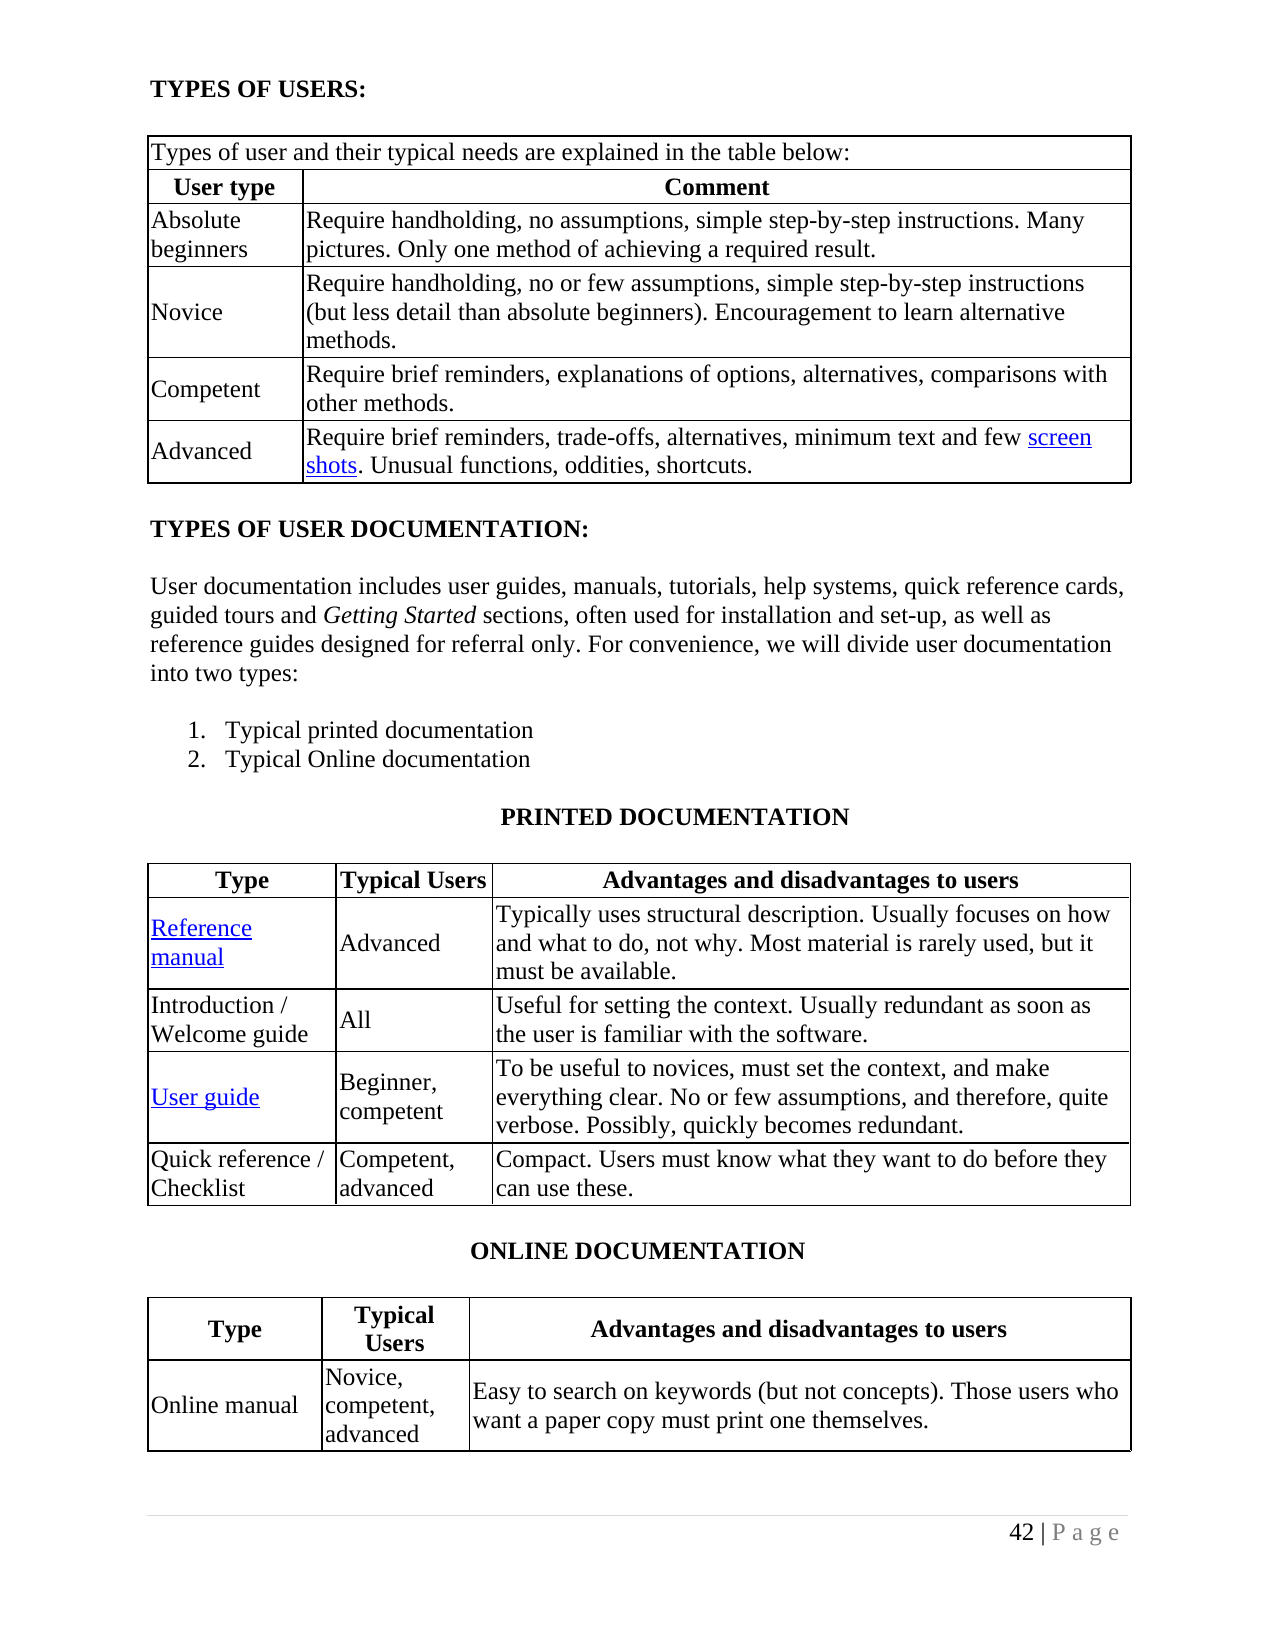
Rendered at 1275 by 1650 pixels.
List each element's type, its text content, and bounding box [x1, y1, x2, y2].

table_cell To be useful to novices, must set the context, and make everything clear. No or few assumptions, and therefore, quite verbose. Possibly, quickly becomes redundant. [493, 1051, 1130, 1142]
table_cell Novice [149, 267, 302, 357]
table_header Advantages and disadvantages to users [470, 1298, 1130, 1359]
text ONLINE DOCUMENTATION [385, 1236, 891, 1265]
table_cell Compact. Users must know what they want to do before they can use these. [492, 1142, 1130, 1205]
table_cell Require brief reminders, explanations of options, alternatives, comparisons with other methods. [304, 358, 1130, 420]
text TYPES OF USER DOCUMENTATION: [150, 514, 1229, 543]
table_cell Useful for setting the context. Usually redundant as soon as the user is familiar with the software. [493, 988, 1130, 1051]
table_header Type [149, 1298, 321, 1359]
table_header Typical Users [323, 1298, 469, 1359]
table_cell Quick reference / Checklist [149, 1144, 336, 1205]
table_cell Require handholding, no assumptions, simple step-by-step instructions. Many pictures. Only one method of achieving a required result. [304, 204, 1130, 266]
table_header Advantages and disadvantages to users [493, 864, 1130, 897]
table_header Types of user and their typical needs are explained in the table below: [149, 137, 1130, 169]
subtitle PRINTED DOCUMENTATION [385, 802, 965, 831]
table_cell Comment [304, 170, 1130, 203]
table_cell Competent, advanced [336, 1144, 492, 1205]
table_cell Advanced [149, 421, 302, 482]
table_cell Beginner, competent [337, 1052, 492, 1142]
table_header Type [149, 864, 335, 897]
table_cell Require handholding, no or few assumptions, simple step-by-step instructions (but less detail than absolute beginners). Encouragement to learn alternative methods. [304, 267, 1130, 357]
table_cell Introduction / Welcome guide [149, 990, 335, 1051]
table_cell Easy to search on keywords (but not concepts). Those users who want a paper copy must print one themselves. [470, 1361, 1130, 1450]
table_cell Typically uses structural description. Usually focuses on how and what to do, not why. Most material is rarely used, but it must be available. [493, 897, 1130, 988]
list Typical printed documentation [187, 715, 1229, 744]
table_cell Absolute beginners [149, 204, 302, 266]
list Typical Online documentation [187, 744, 1229, 773]
table_cell Require brief reminders, trade-offs, alternatives, minimum text and few screen shots. Unusual functions, oddities, shortcuts. [304, 421, 1130, 482]
table_cell Online manual [149, 1361, 321, 1450]
table_cell Reference manual [149, 898, 335, 988]
table_cell Competent [149, 358, 302, 420]
table_cell Novice, competent, advanced [323, 1361, 469, 1450]
subtitle TYPES OF USERS: [150, 74, 1229, 103]
text User documentation includes user guides, manuals, tutorials, help systems, quick reference cards, guided tours and Getting Started sections, often used for installation and set-up, as well as reference guides designed for referral only. For convenience, we will divide user documentation into two types: [150, 571, 1127, 686]
table_cell Advanced [337, 898, 492, 988]
table_header Typical Users [337, 864, 492, 897]
table_cell All [337, 990, 492, 1051]
table_cell User type [149, 170, 302, 203]
table_cell User guide [149, 1052, 335, 1142]
